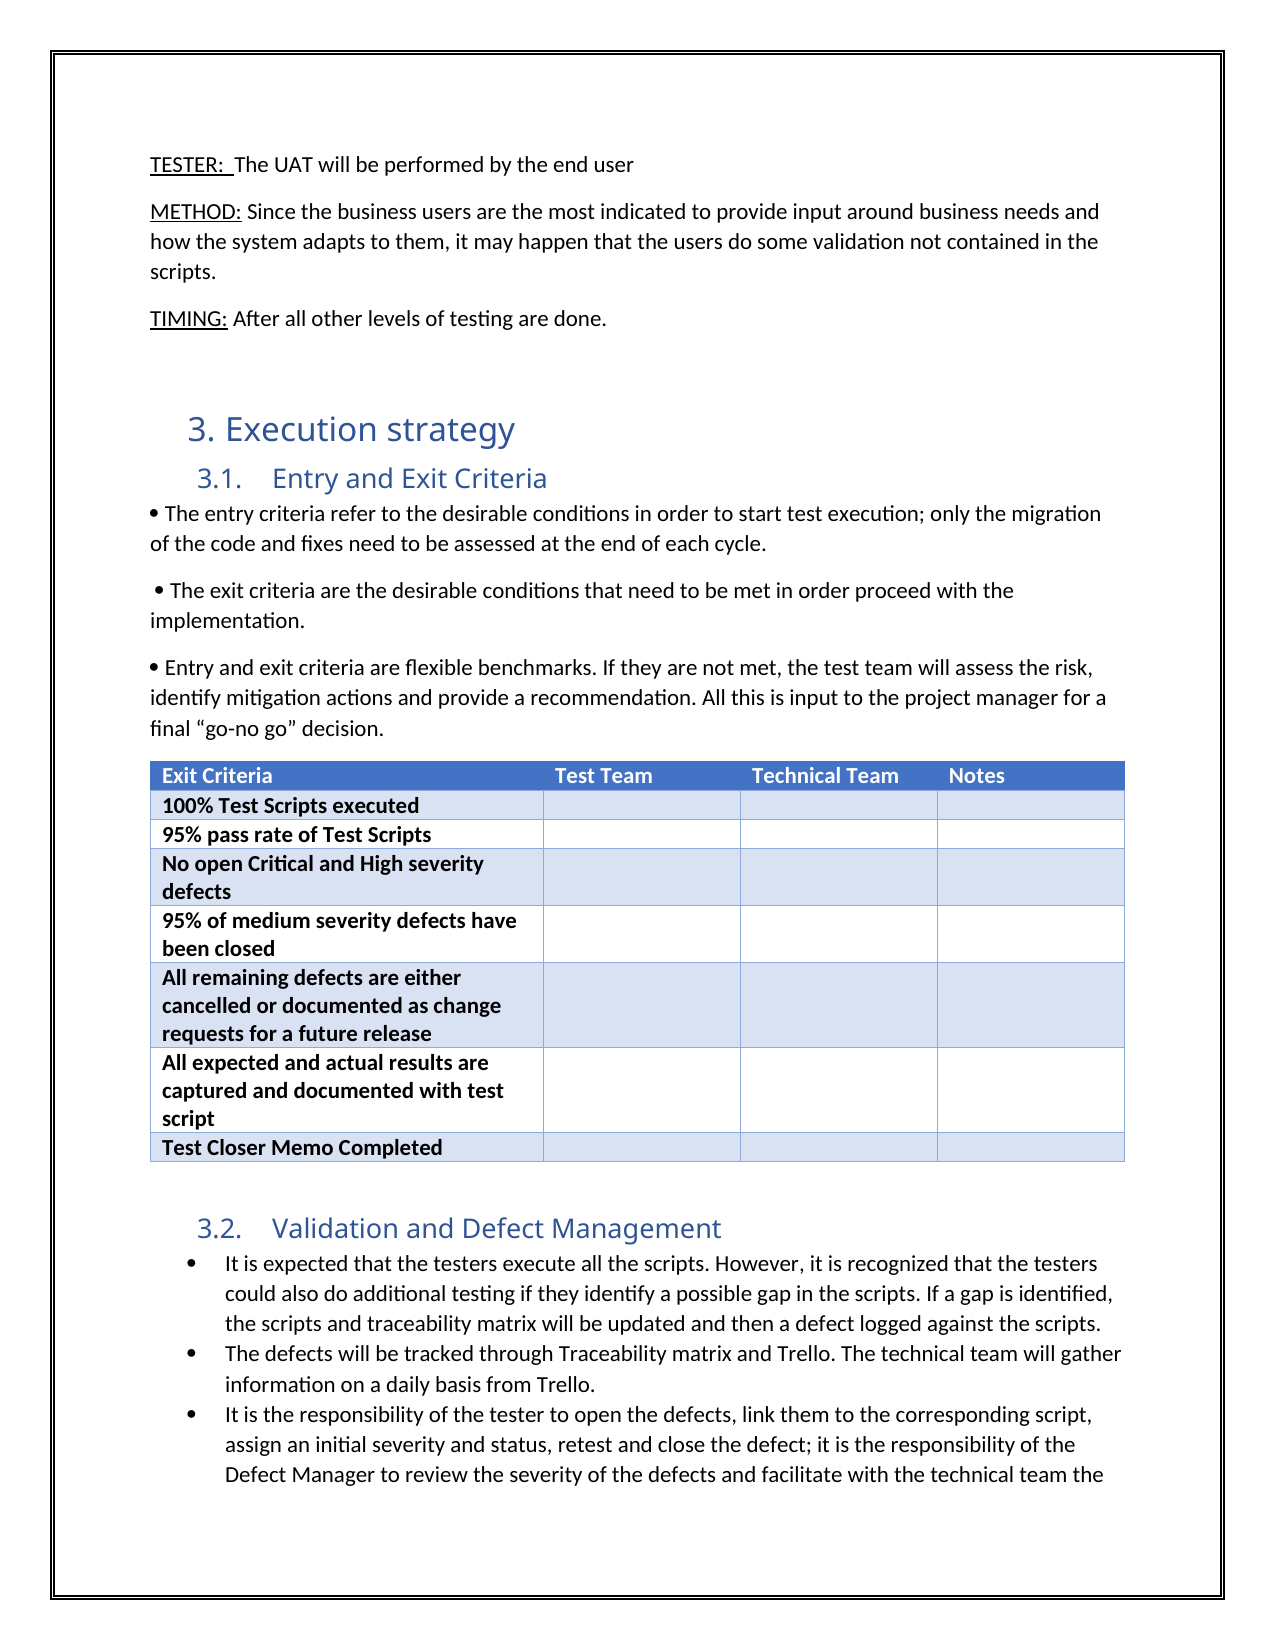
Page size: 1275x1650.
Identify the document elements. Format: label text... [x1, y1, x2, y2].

text METHOD: Since the business users are the most indicated to provide input around business needs and how the system adapts to them, it may happen that the users do some validation not contained in the scripts. [150, 197, 1125, 285]
table_cell [741, 791, 937, 819]
table_cell [938, 1133, 1124, 1161]
table_cell [938, 963, 1124, 1047]
table_header Notes [938, 762, 1124, 790]
table_cell All expected and actual results are captured and documented with test script [151, 1048, 543, 1132]
text TESTER: The UAT will be performed by the end user [150, 150, 1125, 178]
table_cell [544, 820, 740, 848]
subtitle Execution strategy [187, 406, 1125, 452]
text Entry and exit criteria are flexible benchmarks. If they are not met, the test team will assess the risk, identify mitigation actions and provide a recommendation. All this is input to the project manager for a final “go-no go” decision. [150, 653, 1125, 742]
table_cell [938, 906, 1124, 962]
text TIMING: After all other levels of testing are done. [150, 304, 1125, 332]
table_cell No open Critical and High severity defects [151, 849, 543, 905]
table_cell [741, 1133, 937, 1161]
table_cell [544, 1048, 740, 1132]
table_cell [741, 849, 937, 905]
table_header Test Team [544, 762, 740, 790]
subtitle Validation and Defect Management [197, 1209, 1125, 1246]
table_cell Test Closer Memo Completed [151, 1133, 543, 1161]
subtitle Entry and Exit Criteria [197, 459, 1125, 496]
text The entry criteria refer to the desirable conditions in order to start test execution; only the migration of the code and fixes need to be assessed at the end of each cycle. [150, 499, 1125, 557]
table_cell [741, 963, 937, 1047]
list It is expected that the testers execute all the scripts. However, it is recognized that the testers could also do additional testing if they identify a possible gap in the scripts. If a gap is identified, the scripts and traceability matrix will be updated and then a defect logged against the scripts. [187, 1249, 1125, 1337]
table_cell [938, 791, 1124, 819]
table_cell 100% Test Scripts executed [151, 791, 543, 819]
table_header Technical Team [741, 762, 937, 790]
table_cell [544, 906, 740, 962]
table_cell [544, 849, 740, 905]
table_cell [938, 820, 1124, 848]
text The exit criteria are the desirable conditions that need to be met in order proceed with the implementation. [150, 576, 1125, 634]
table_cell 95% of medium severity defects have been closed [151, 906, 543, 962]
table_cell 95% pass rate of Test Scripts [151, 820, 543, 848]
table_cell [544, 791, 740, 819]
table_cell [544, 1133, 740, 1161]
table_cell [741, 906, 937, 962]
table_cell [741, 820, 937, 848]
table_cell All remaining defects are either cancelled or documented as change requests for a future release [151, 963, 543, 1047]
table_cell [938, 1048, 1124, 1132]
table_header Exit Criteria [151, 762, 543, 790]
table_cell [544, 963, 740, 1047]
table_cell [938, 849, 1124, 905]
table_cell [741, 1048, 937, 1132]
list The defects will be tracked through Traceability matrix and Trello. The technical team will gather information on a daily basis from Trello. [187, 1339, 1125, 1398]
